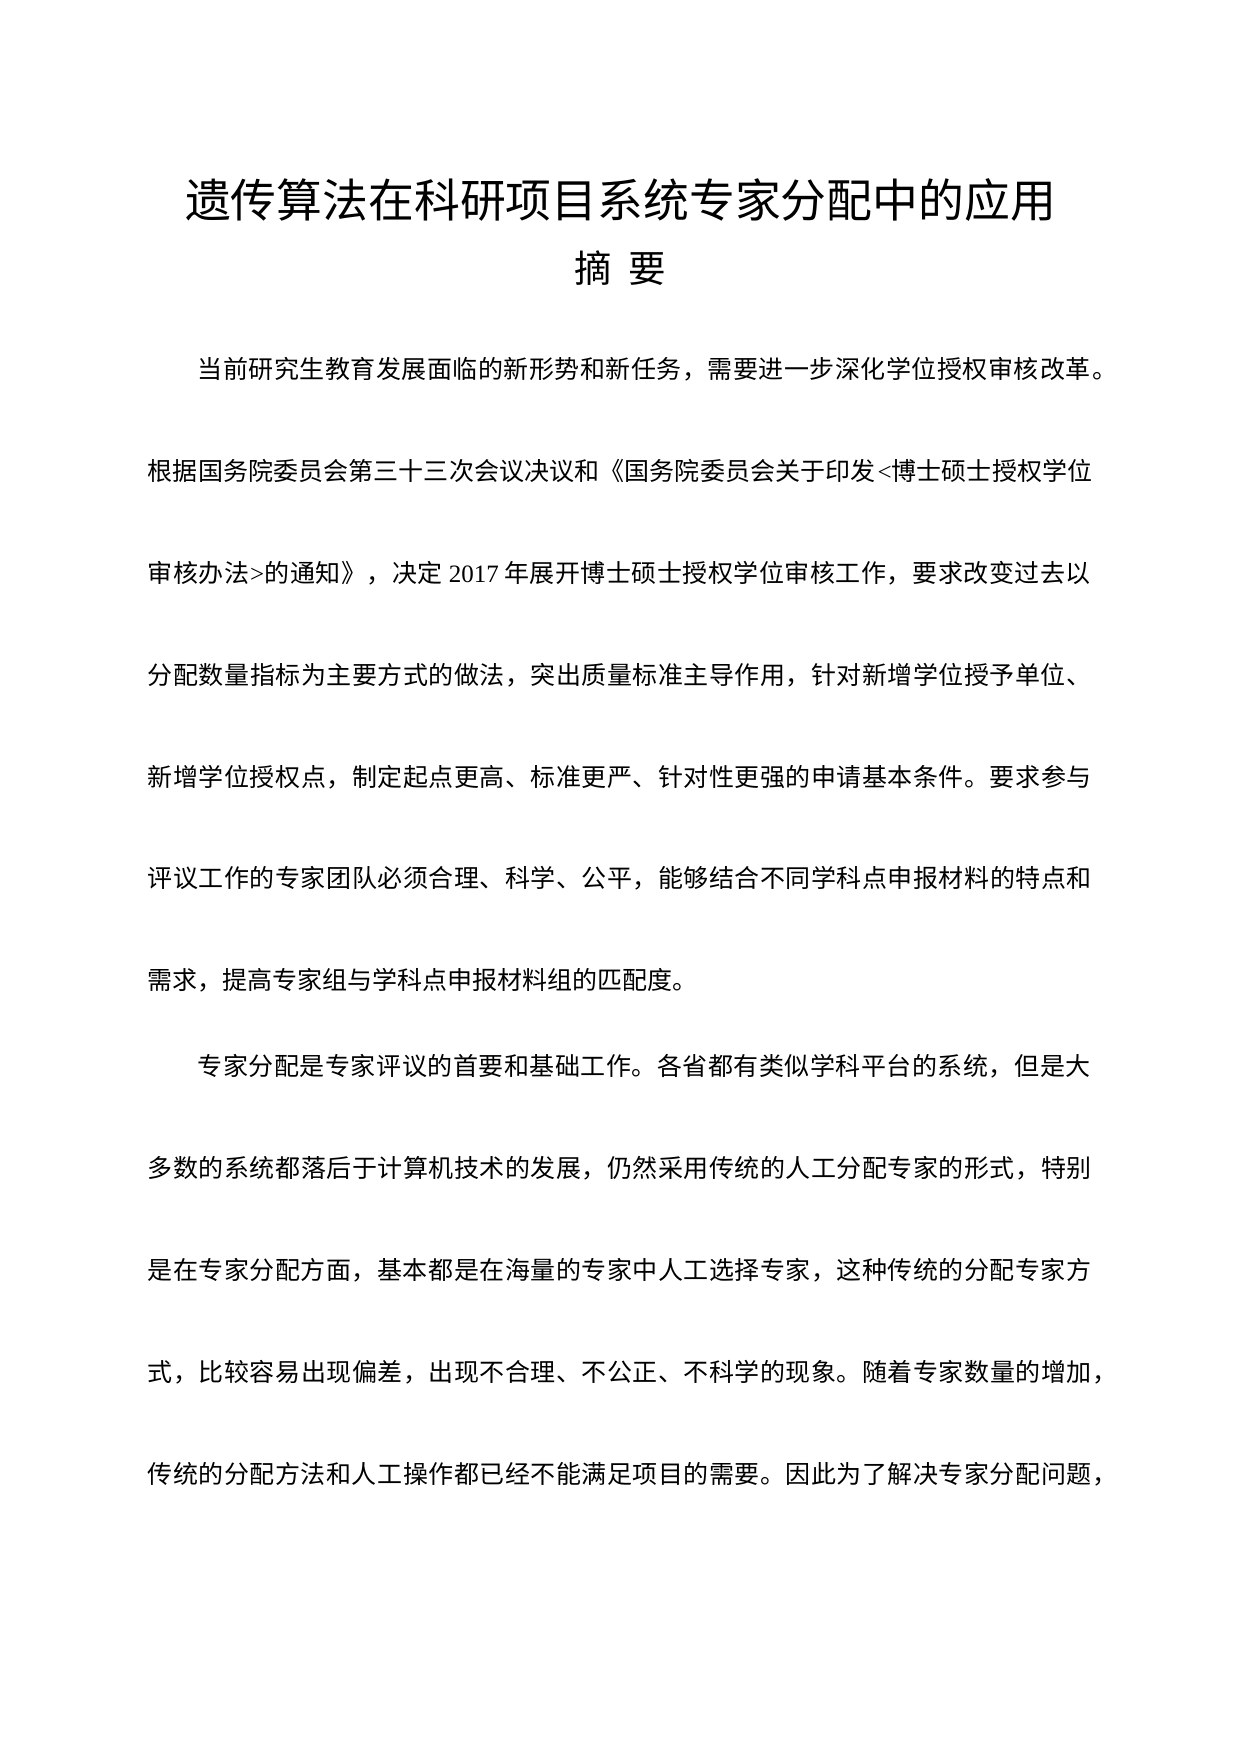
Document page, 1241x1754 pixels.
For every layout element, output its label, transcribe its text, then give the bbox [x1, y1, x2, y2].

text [148, 1031, 1092, 1506]
text 遗传算法在科研项目系统专家分配中的应用 [148, 164, 1092, 232]
text 当前研究生教育发展面临的新形势和新任务，需要进一步深化学位授权审核改革。根据国务院委员会第三十三次会议决议和《国务院委员会关于印发<博士硕士授权学位审核办法>的通知》，决定2017年展开博士硕士授权学位审核工作，要求改变过去以分配数量指标为主要方式的做法，突出质量标准主导作用，针对新增学位授予单位、新增学位授权点，制定起点更高、标准更严、针对性更强的申请基本条件。要求参与评议工作的专家团队必须合理、科学、公平，能够结合不同学科点申报材料的特点和需求，提高专家组与学科点申报材料组的匹配度。 [148, 334, 1092, 1013]
text 摘 要 [148, 232, 1092, 300]
